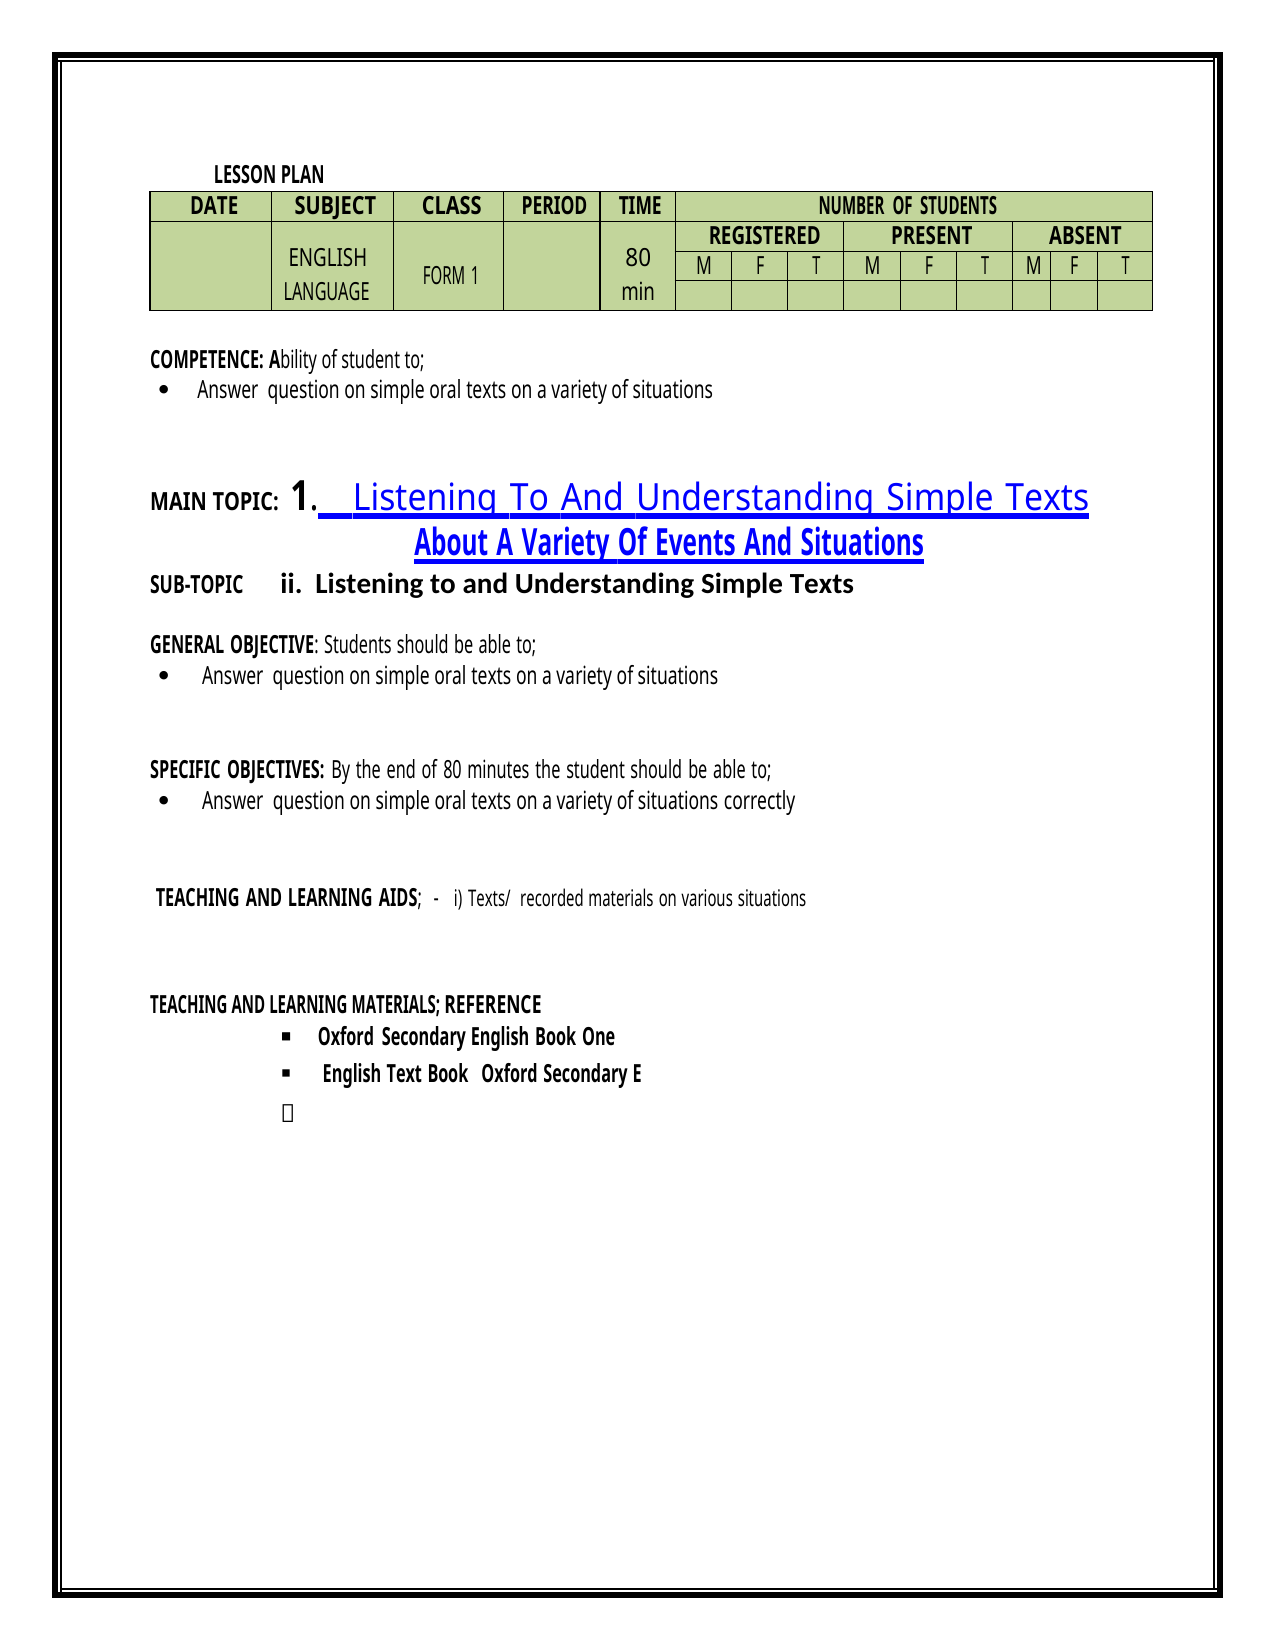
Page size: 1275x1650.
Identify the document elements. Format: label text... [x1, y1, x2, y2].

subtitle English Text Book Oxford Secondary E [280, 1055, 1212, 1089]
table_cell [151, 222, 271, 310]
table_cell [732, 281, 787, 310]
table_cell M [1013, 252, 1050, 280]
text  [280, 1096, 1212, 1130]
table_cell [504, 222, 599, 310]
table_cell [901, 281, 956, 310]
text SPECIFIC OBJECTIVES: By the end of 80 minutes the student should be able to; [150, 755, 1212, 785]
table_header CLASS [394, 192, 503, 221]
table_cell F [1051, 252, 1097, 280]
table_cell [788, 281, 843, 310]
table_cell M [844, 252, 900, 280]
list Answer question on simple oral texts on a variety of situations correctly [159, 785, 1212, 815]
table_cell M [676, 252, 731, 280]
subtitle TEACHING AND LEARNING MATERIALS; REFERENCE [150, 987, 553, 1021]
table_header DATE [151, 192, 271, 221]
table_cell F [901, 252, 956, 280]
table_header SUBJECT [272, 192, 393, 221]
subtitle LESSON PLAN [214, 157, 1212, 191]
table_cell 80 min [601, 222, 675, 310]
table_cell [844, 281, 900, 310]
table_header NUMBER OF STUDENTS [676, 192, 1152, 221]
text COMPETENCE: Ability of student to; [150, 344, 1212, 375]
table_cell [1098, 281, 1152, 310]
table_cell PRESENT [844, 222, 1012, 251]
table_cell F [732, 252, 787, 280]
table_cell [1051, 281, 1097, 310]
table_cell T [788, 252, 843, 280]
text GENERAL OBJECTIVE: Students should be able to; [150, 630, 1212, 660]
table_cell T [957, 252, 1012, 280]
table_cell FORM 1 [394, 222, 503, 310]
table_cell REGISTERED [676, 222, 843, 251]
text About A Variety Of Events And Situations [150, 520, 1188, 565]
text TEACHING AND LEARNING AIDS; - i) Texts/ recorded materials on various situations [156, 880, 1212, 914]
subtitle SUB-TOPIC ii. Listening to and Understanding Simple Texts [150, 565, 1212, 600]
list Oxford Secondary English Book One [280, 1021, 1212, 1051]
list Answer question on simple oral texts on a variety of situations [159, 375, 1212, 405]
table_header TIME [601, 192, 675, 221]
table_cell [957, 281, 1012, 310]
table_cell ABSENT [1013, 222, 1152, 251]
table_cell [1013, 281, 1050, 310]
text MAIN TOPIC: 1. Listening To And Understanding Simple Texts [150, 470, 1212, 520]
list Answer question on simple oral texts on a variety of situations [159, 660, 1212, 690]
table_cell T [1098, 252, 1152, 280]
table_cell [676, 281, 731, 310]
table_cell ENGLISH LANGUAGE [272, 222, 393, 310]
table_header PERIOD [504, 192, 599, 221]
